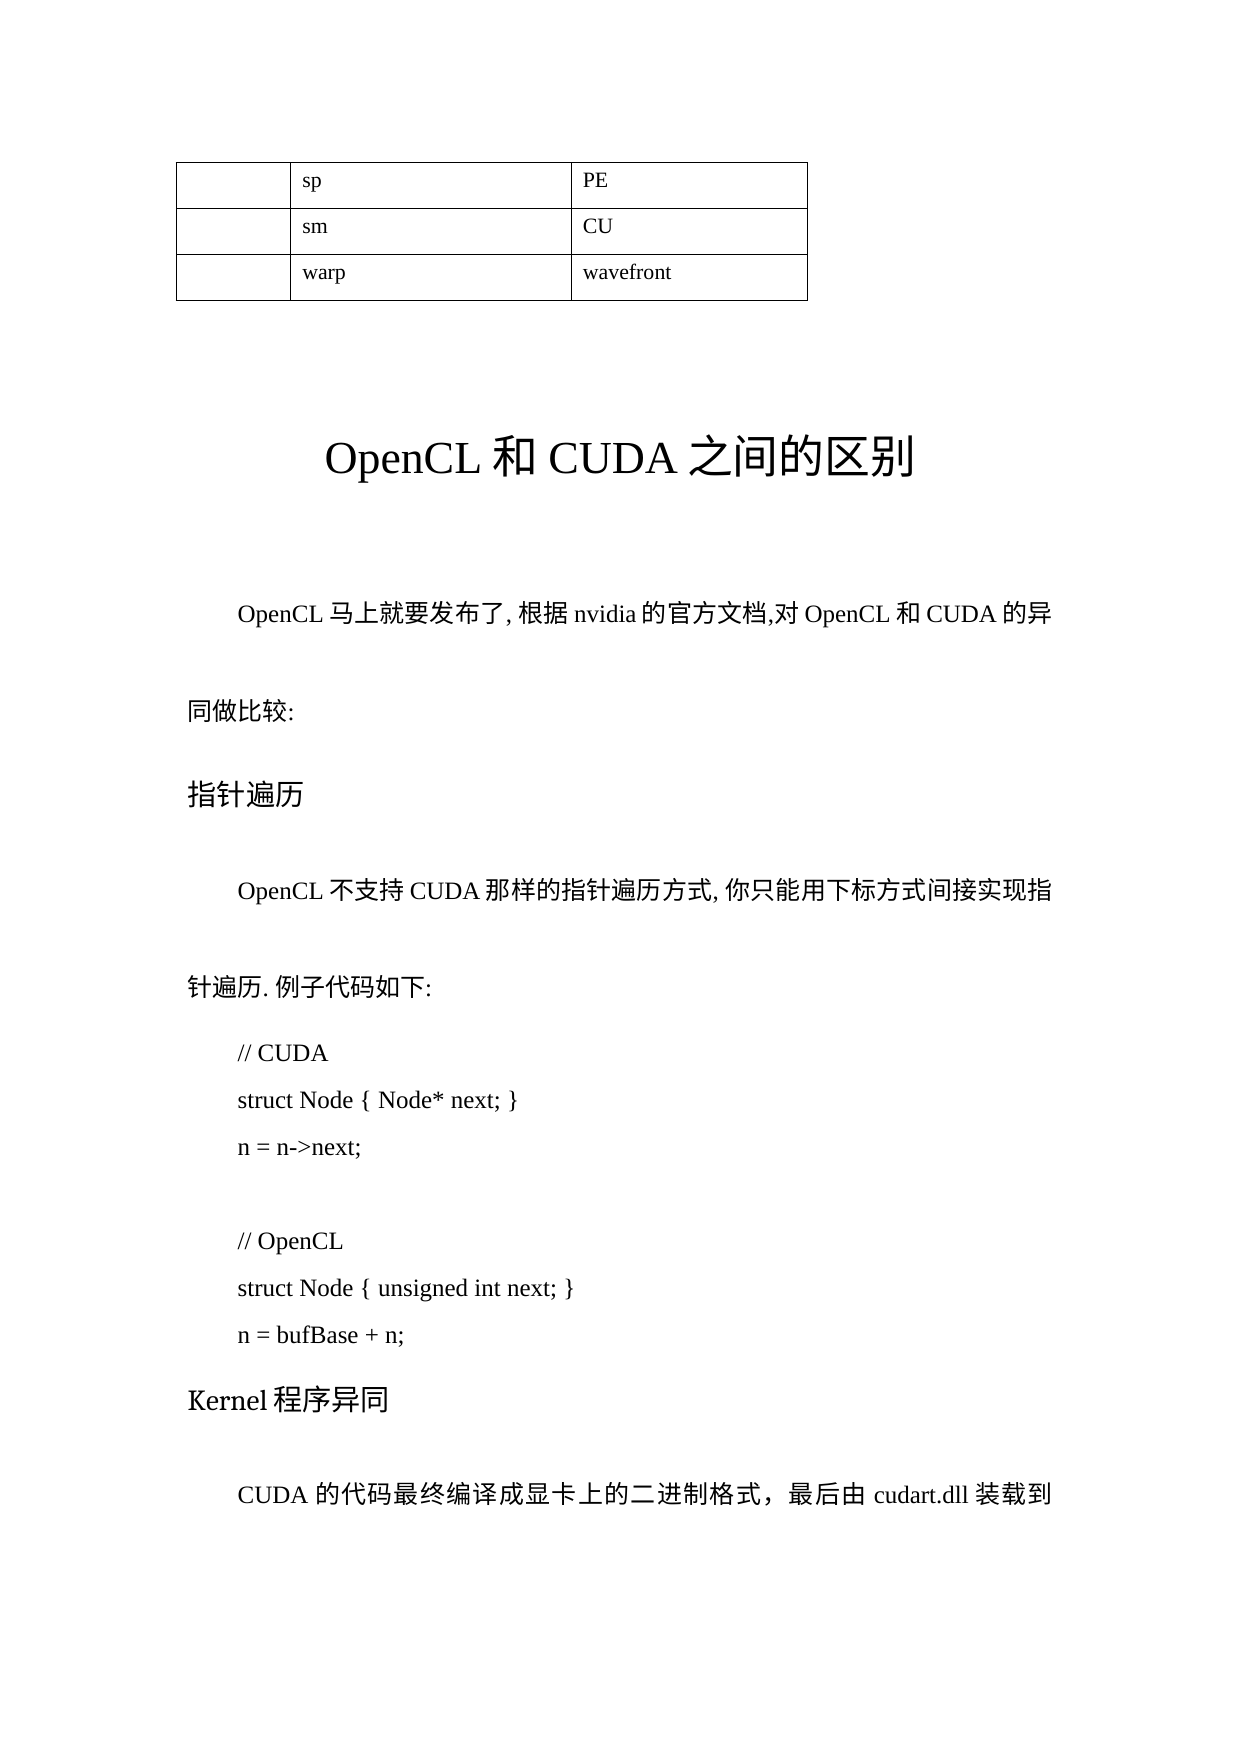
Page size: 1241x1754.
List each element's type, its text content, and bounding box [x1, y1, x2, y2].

table_cell wavefront [572, 255, 807, 300]
table_cell warp [291, 255, 571, 300]
subtitle OpenCL 和 CUDA 之间的区别 [187, 405, 1053, 503]
text n = n->next; [187, 1130, 1053, 1163]
table_cell sm [291, 209, 571, 254]
subtitle Kernel程序异同 [187, 1365, 1053, 1430]
table_cell [177, 209, 290, 254]
text n = bufBase + n; [187, 1318, 1053, 1350]
text OpenCL不支持CUDA那样的指针遍历方式, 你只能用下标方式间接实现指针遍历. 例子代码如下: [187, 856, 1053, 1018]
text // OpenCL [187, 1224, 1053, 1257]
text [187, 1461, 1053, 1526]
table_cell [177, 255, 290, 300]
table_cell sp [291, 163, 571, 208]
table_cell [177, 163, 290, 208]
text OpenCL马上就要发布了, 根据nvidia的官方文档,对OpenCL和CUDA的异同做比较: [187, 579, 1053, 742]
table_cell PE [572, 163, 807, 208]
text struct Node { unsigned int next; } [187, 1271, 1053, 1303]
subtitle 指针遍历 [187, 760, 1053, 825]
text // CUDA [187, 1037, 1053, 1069]
table_cell CU [572, 209, 807, 254]
text struct Node { Node* next; } [187, 1083, 1053, 1116]
